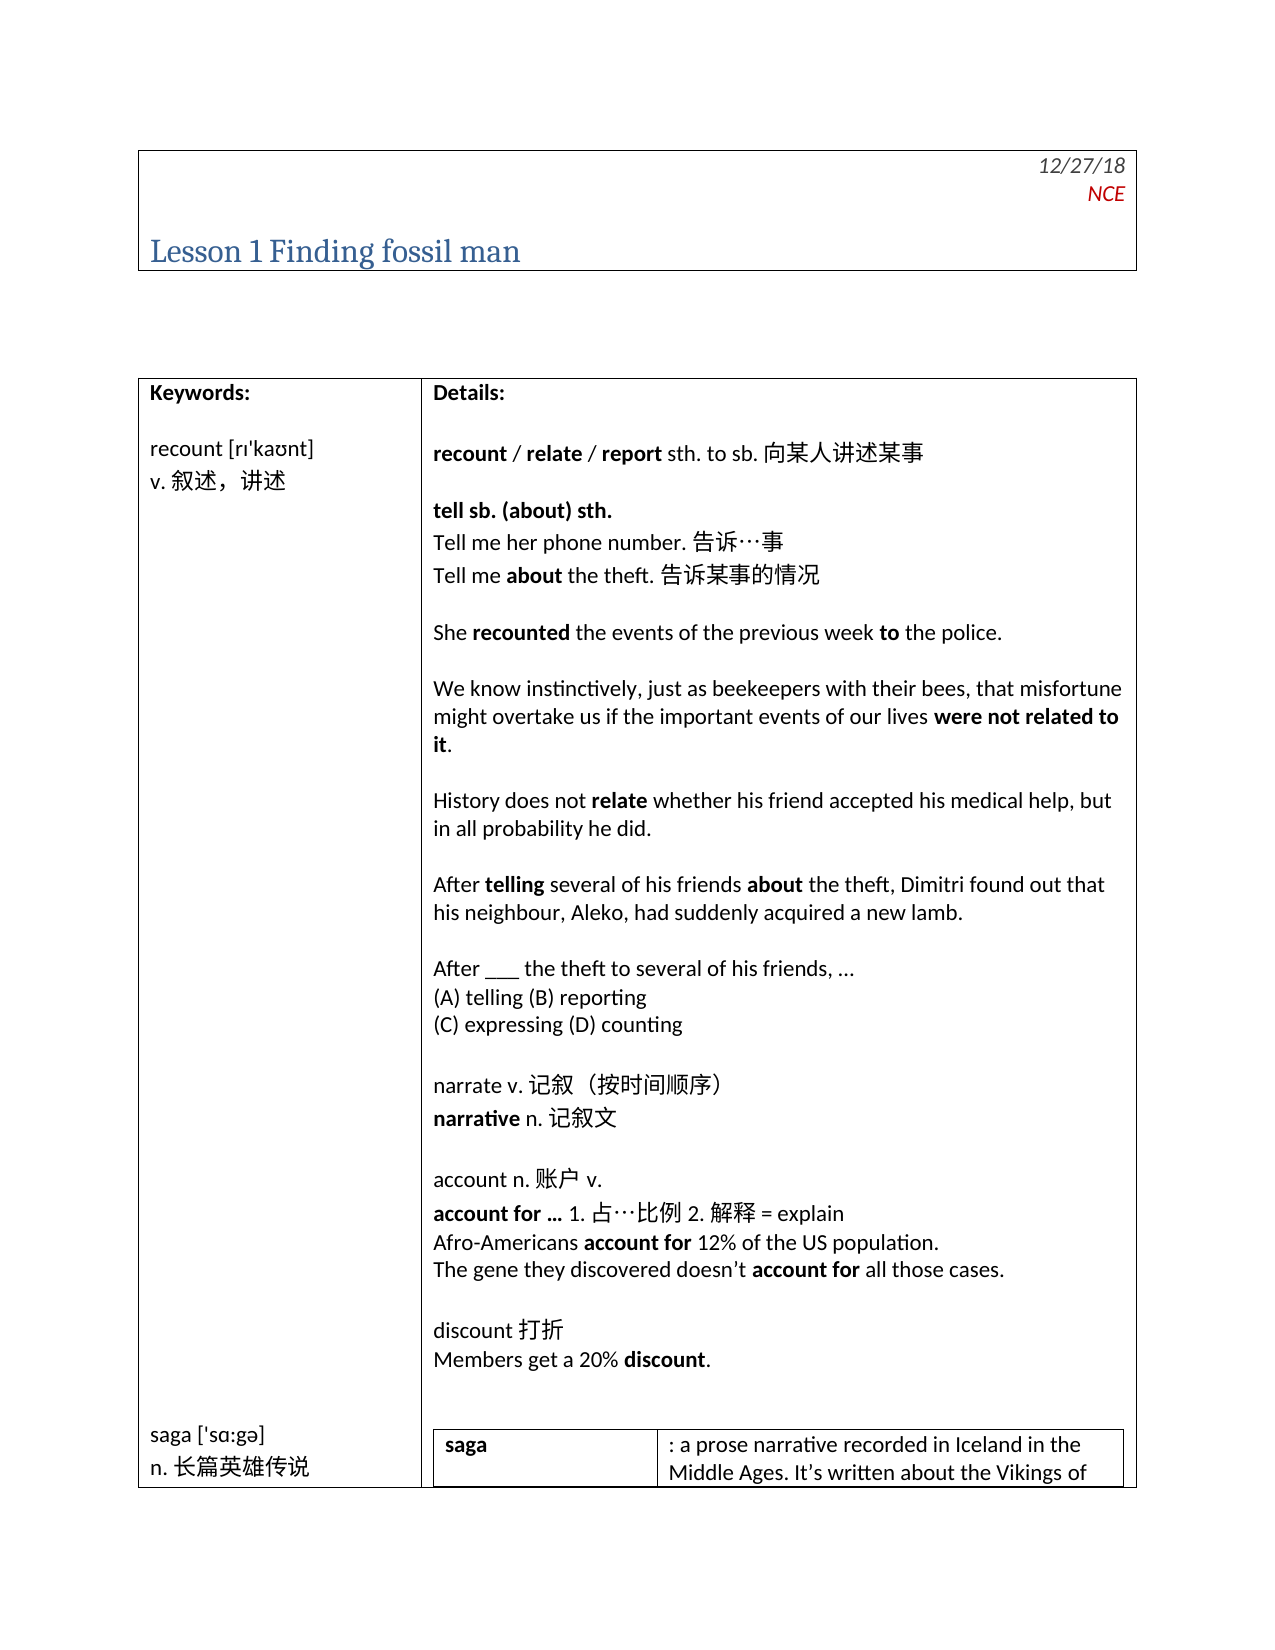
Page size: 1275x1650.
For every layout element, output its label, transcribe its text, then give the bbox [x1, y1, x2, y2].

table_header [422, 379, 1136, 1487]
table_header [139, 379, 421, 1487]
table_header 12/27/18 NCE Lesson 1 Finding fossil man [139, 151, 1136, 270]
